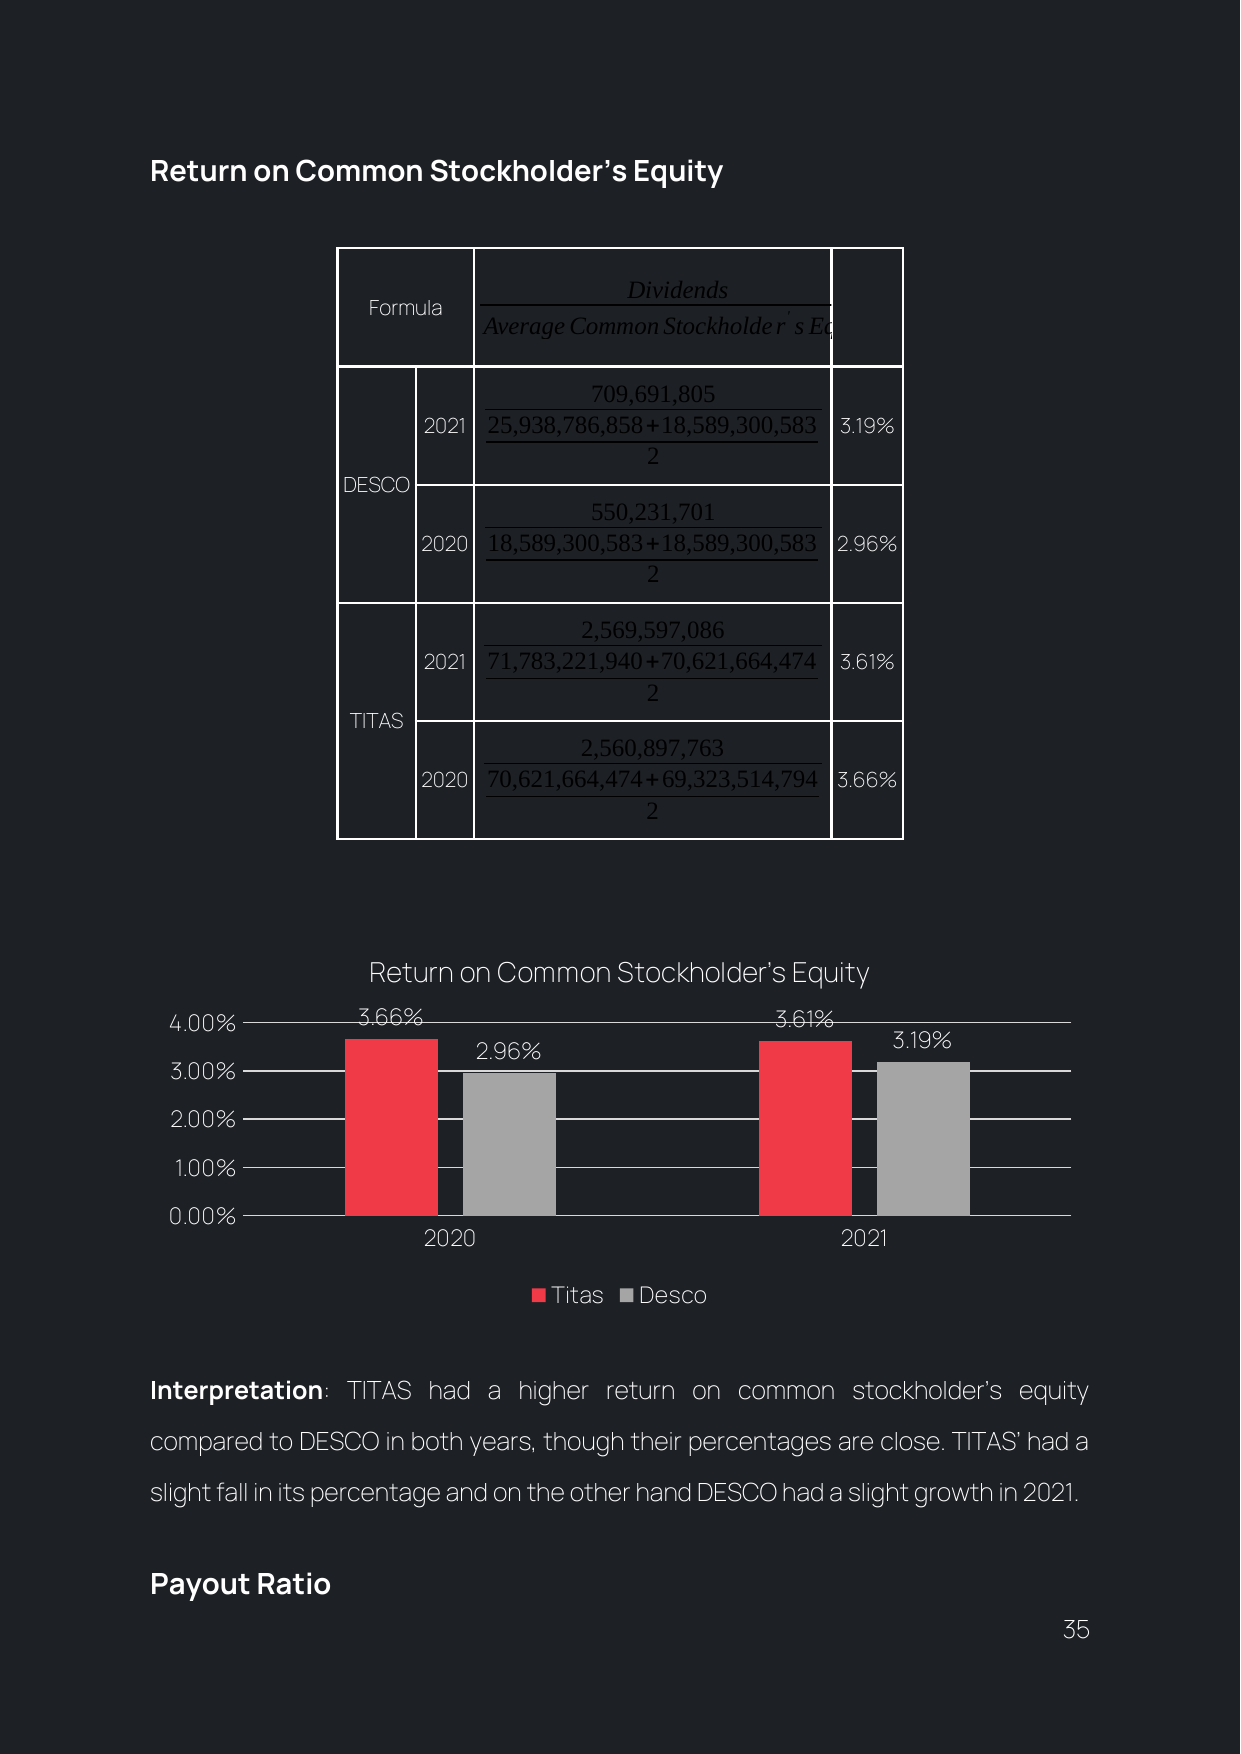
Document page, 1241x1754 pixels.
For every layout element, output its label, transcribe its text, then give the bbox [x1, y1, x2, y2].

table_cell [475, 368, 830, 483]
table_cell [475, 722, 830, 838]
text Interpretation: TITAS had a higher return on common stockholder’s equity compared to DESCO in both years, though their percentages are close. TITAS’ had a slight fall in its percentage and on the other hand DESCO had a slight growth in 2021. [150, 1372, 1090, 1509]
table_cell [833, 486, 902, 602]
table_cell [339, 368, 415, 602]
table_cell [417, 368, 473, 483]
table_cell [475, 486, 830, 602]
subtitle Payout Ratio [150, 1564, 1090, 1603]
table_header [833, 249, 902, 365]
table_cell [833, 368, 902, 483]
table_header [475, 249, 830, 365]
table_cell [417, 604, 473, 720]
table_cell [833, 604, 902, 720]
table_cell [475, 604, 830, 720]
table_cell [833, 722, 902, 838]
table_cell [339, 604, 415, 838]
subtitle Return on Common Stockholder’s Equity [150, 150, 1090, 190]
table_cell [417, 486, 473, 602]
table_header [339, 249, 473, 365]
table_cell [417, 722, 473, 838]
